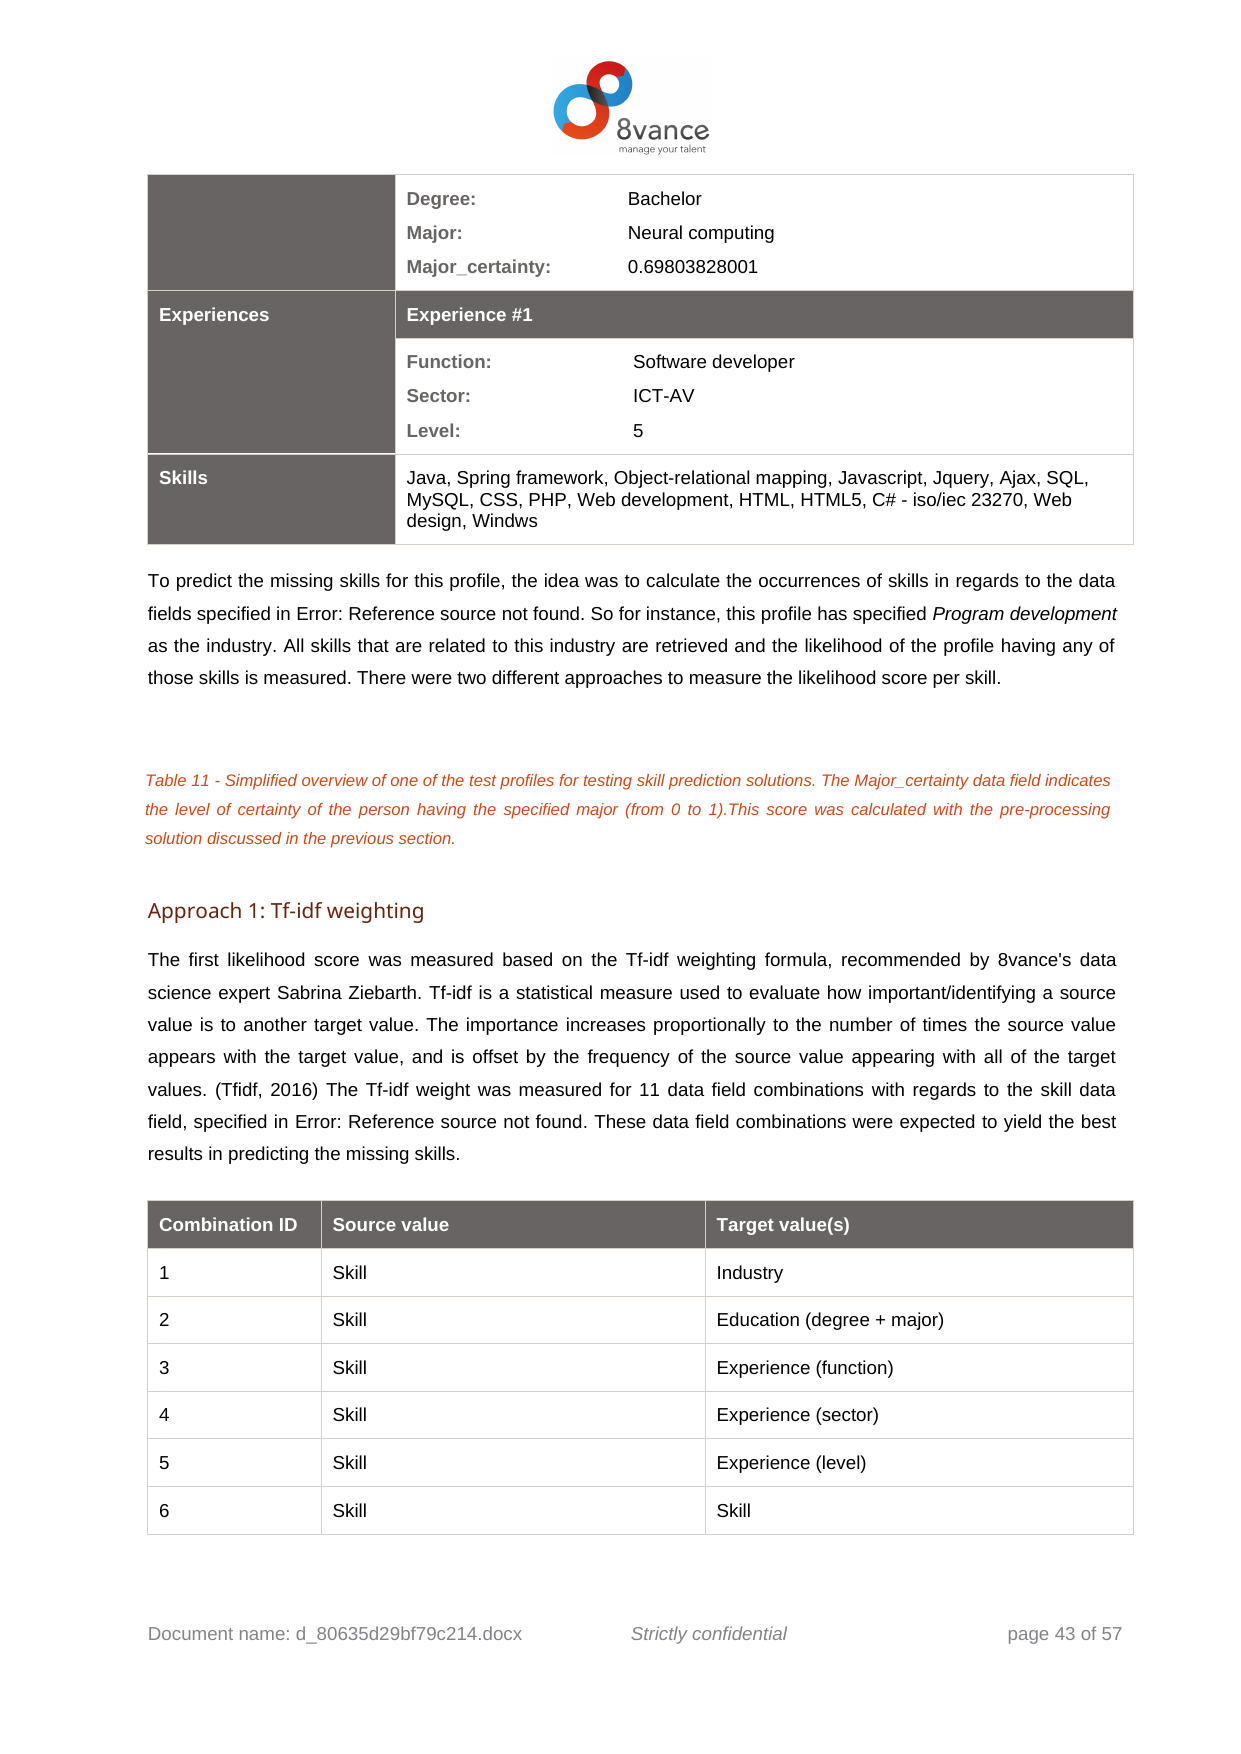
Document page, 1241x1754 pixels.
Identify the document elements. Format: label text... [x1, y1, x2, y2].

table_header Source value [322, 1201, 705, 1248]
table_cell Degree: Bachelor Major: Neural computing Major_certainty: 0.69803828001 [396, 175, 1133, 290]
table_cell Java, Spring framework, Object-relational mapping, Javascript, Jquery, Ajax, SQL, MySQL, CSS, PHP, Web development, HTML, HTML5, C# - iso/iec 23270, Web design, Windws [396, 455, 1133, 544]
table_cell Experiences [148, 291, 395, 453]
table_cell 6 [148, 1487, 321, 1533]
table_cell Skill [322, 1439, 705, 1486]
table_header Target value(s) [706, 1201, 1133, 1248]
picture [551, 58, 712, 156]
table_cell Skill [322, 1344, 705, 1391]
table_cell Experience (sector) [706, 1392, 1133, 1438]
table_cell 3 [148, 1344, 321, 1391]
table_cell Skill [322, 1249, 705, 1296]
table_cell Skill [322, 1487, 705, 1533]
text The first likelihood score was measured based on the Tf-idf weighting formula, recommended by 8vance's data science expert Sabrina Ziebarth. Tf-idf is a statistical measure used to evaluate how important/identifying a source value is to another target value. The importance increases proportionally to the number of times the source value appears with the target value, and is offset by the frequency of the source value appearing with all of the target values. The Tf-idf weight was measured for 11 data field combinations with regards to the skill data field, specified in Table 12. These data field combinations were expected to yield the best results in predicting the missing skills. [148, 949, 1117, 1164]
table_cell Skill [322, 1297, 705, 1343]
table_cell Education (degree + major) [706, 1297, 1133, 1343]
table_header Combination ID [148, 1201, 321, 1248]
table_cell Experience #1 [396, 291, 1133, 338]
table_cell 2 [148, 1297, 321, 1343]
table_cell 4 [148, 1392, 321, 1438]
table_cell Experience (function) [706, 1344, 1133, 1391]
table_cell Function: Software developer Sector: ICT-AV Level: 5 [396, 339, 1133, 453]
table_cell 5 [148, 1439, 321, 1486]
subtitle Approach 1: Tf-idf weighting [148, 737, 1117, 924]
table_cell Experience (level) [706, 1439, 1133, 1486]
table_cell Skills [148, 455, 395, 544]
table_cell 1 [148, 1249, 321, 1296]
table_cell Skill [706, 1487, 1133, 1533]
table_cell Industry [706, 1249, 1133, 1296]
table_cell Skill [322, 1392, 705, 1438]
text To predict the missing skills for this profile, the idea was to calculate the occurrences of skills in regards to the data fields specified in Table 11. So for instance, this profile has specified Program development as the industry. All skills that are related to this industry are retrieved and the likelihood of the profile having any of those skills is measured. There were two different approaches to measure the likelihood score per skill. [148, 570, 1117, 689]
